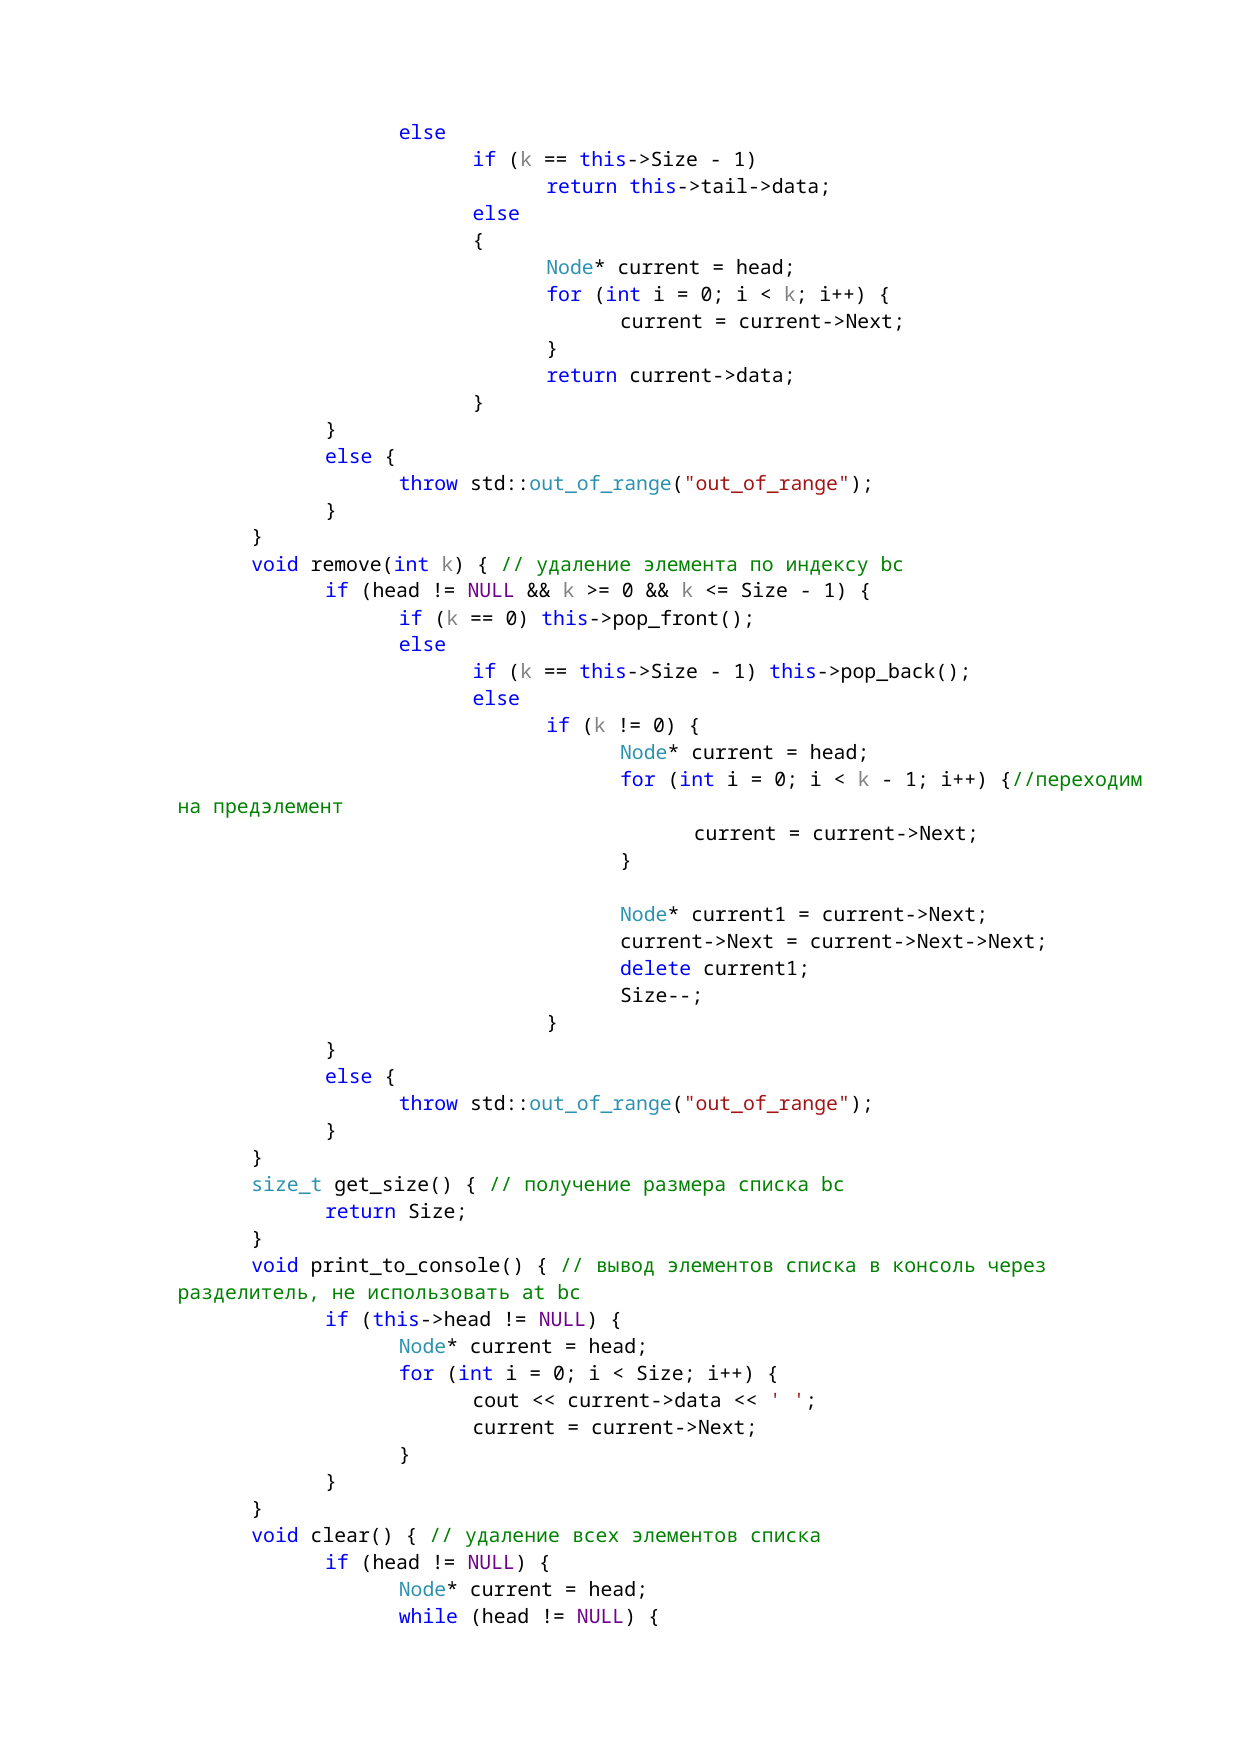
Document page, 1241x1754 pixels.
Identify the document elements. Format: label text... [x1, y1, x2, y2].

text } [177, 1143, 1152, 1170]
text } [177, 1494, 1152, 1521]
text throw std::out_of_range("out_of_range"); [177, 1089, 1152, 1116]
text return current->data; [177, 361, 1152, 388]
text } [177, 415, 1152, 442]
text current = current->Next; [177, 819, 1152, 847]
text cout << current->data << ' '; [177, 1386, 1152, 1413]
text while (head != NULL) { [177, 1602, 1152, 1629]
text Node* current = head; [177, 739, 1152, 766]
text for (int i = 0; i < k - 1; i++) {//переходим на предэлемент [177, 766, 1152, 819]
text else [177, 685, 1152, 712]
text for (int i = 0; i < k; i++) { [177, 280, 1152, 307]
text } [177, 1440, 1152, 1467]
text delete current1; [177, 954, 1152, 981]
text { [177, 226, 1152, 253]
text } [177, 1224, 1152, 1251]
text current->Next = current->Next->Next; [177, 927, 1152, 954]
text void clear() { // удаление всех элементов списка [177, 1521, 1152, 1548]
text current = current->Next; [177, 307, 1152, 334]
text Node* current = head; [177, 253, 1152, 280]
text if (head != NULL) { [177, 1548, 1152, 1575]
text Node* current = head; [177, 1575, 1152, 1602]
text if (k == this->Size - 1) this->pop_back(); [177, 658, 1152, 685]
text } [177, 388, 1152, 415]
text else { [177, 1062, 1152, 1089]
text Node* current1 = current->Next; [177, 901, 1152, 927]
text } [177, 1467, 1152, 1494]
text if (this->head != NULL) { [177, 1305, 1152, 1332]
text } [177, 523, 1152, 550]
text for (int i = 0; i < Size; i++) { [177, 1359, 1152, 1386]
text if (head != NULL && k >= 0 && k <= Size - 1) { [177, 577, 1152, 604]
text if (k == 0) this->pop_front(); [177, 604, 1152, 631]
text current = current->Next; [177, 1413, 1152, 1440]
text else [177, 118, 1152, 145]
text } [177, 1008, 1152, 1035]
text } [177, 496, 1152, 523]
text } [177, 334, 1152, 361]
text } [177, 847, 1152, 873]
text } [177, 1035, 1152, 1062]
text if (k != 0) { [177, 712, 1152, 739]
text else [177, 631, 1152, 658]
text else { [177, 442, 1152, 469]
text size_t get_size() { // получение размера списка bc [177, 1170, 1152, 1197]
text if (k == this->Size - 1) [177, 145, 1152, 172]
text return Size; [177, 1197, 1152, 1224]
text Node* current = head; [177, 1332, 1152, 1359]
text Size--; [177, 981, 1152, 1008]
text void print_to_console() { // вывод элементов списка в консоль через разделитель, не использовать at bc [177, 1251, 1152, 1305]
text } [177, 1116, 1152, 1143]
text else [177, 199, 1152, 226]
text return this->tail->data; [177, 172, 1152, 199]
text throw std::out_of_range("out_of_range"); [177, 469, 1152, 496]
text void remove(int k) { // удаление элемента по индексу bc [177, 550, 1152, 577]
